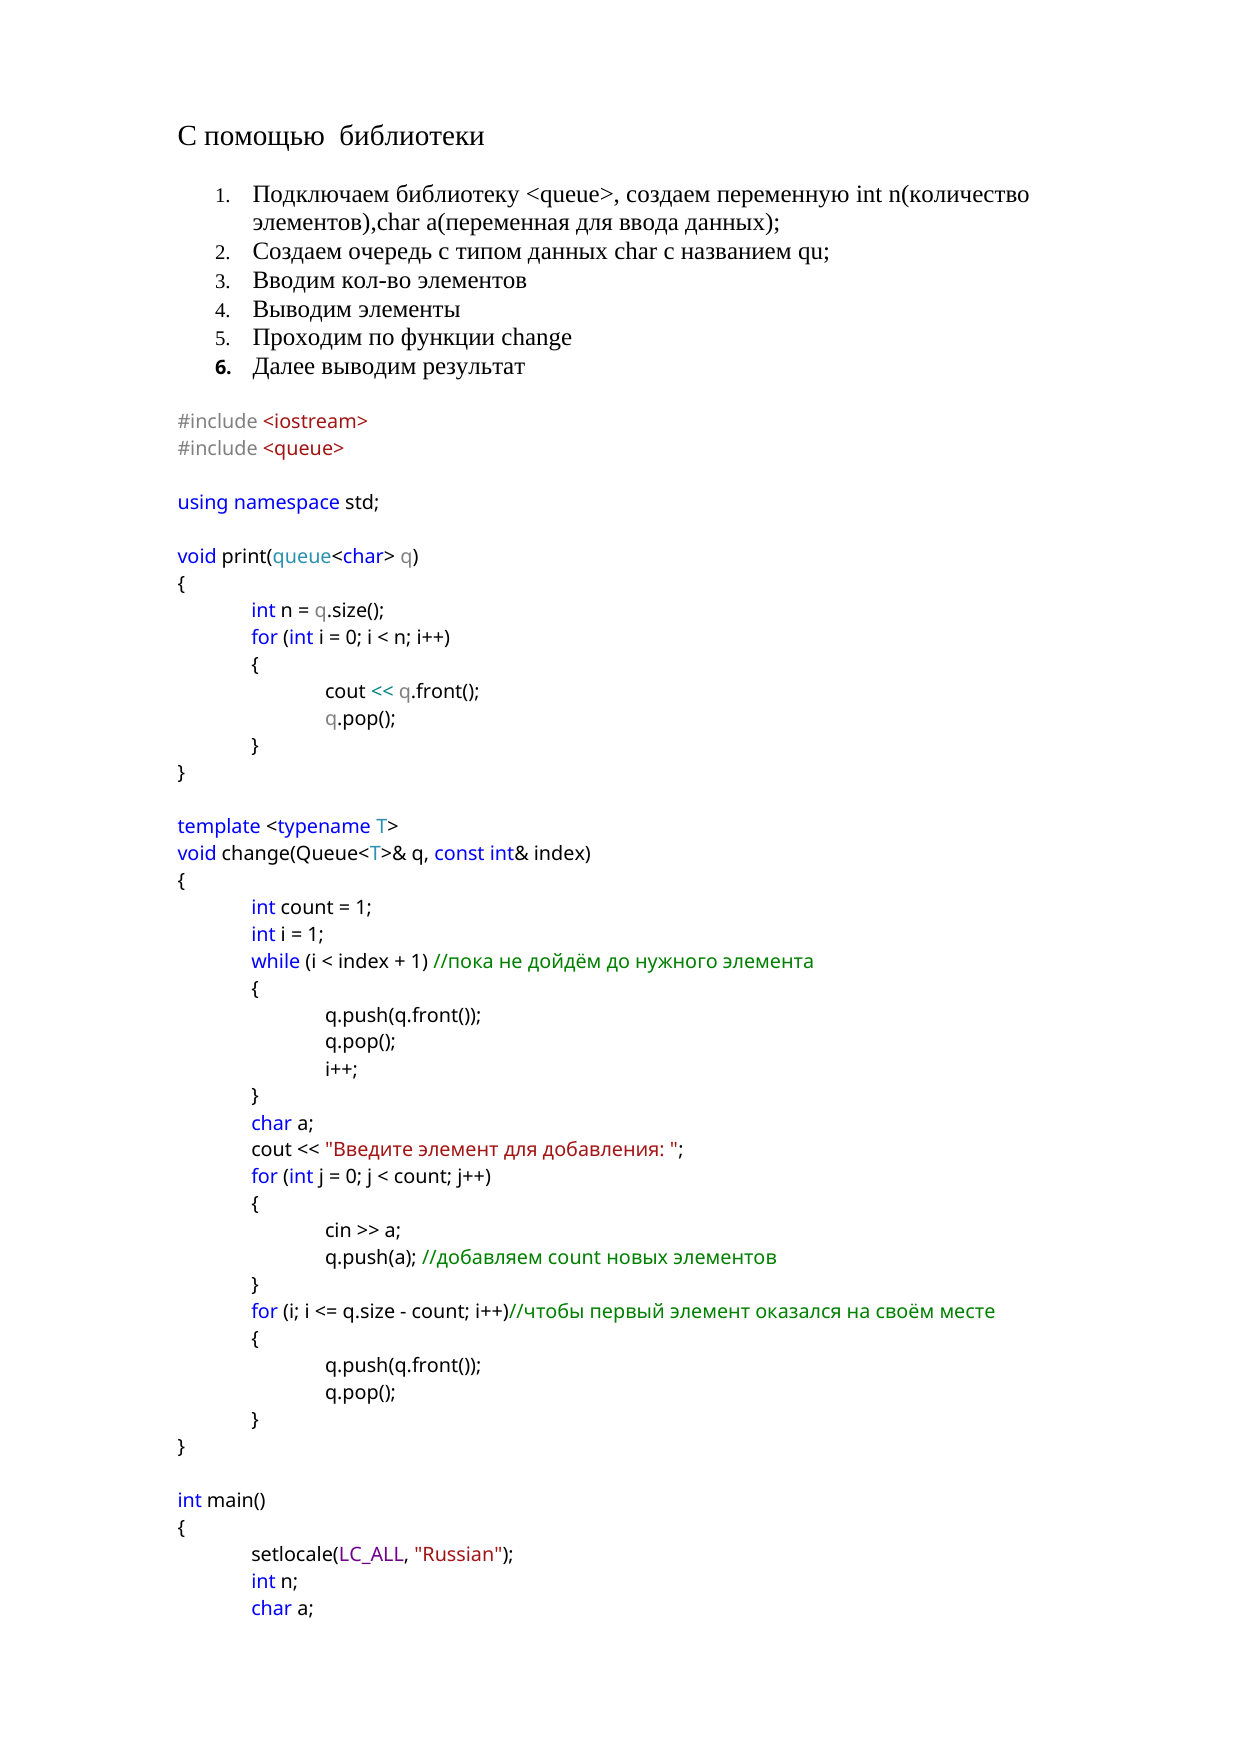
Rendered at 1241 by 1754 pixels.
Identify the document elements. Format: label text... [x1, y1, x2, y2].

text template <typename T> [177, 812, 1152, 839]
text i++; [177, 1055, 1152, 1082]
list Вводим кол-во элементов [215, 265, 1152, 294]
text int n = q.size(); [177, 596, 1152, 623]
text int n; [177, 1567, 1152, 1594]
text { [177, 650, 1152, 677]
text } [177, 731, 1152, 758]
text char a; [177, 1594, 1152, 1621]
text cout << q.front(); [177, 677, 1152, 704]
text q.pop(); [177, 1378, 1152, 1406]
text } [177, 1082, 1152, 1109]
text cout << "Введите элемент для добавления: "; [177, 1136, 1152, 1163]
text for (int j = 0; j < count; j++) [177, 1163, 1152, 1190]
text { [177, 1324, 1152, 1352]
text } [177, 758, 1152, 785]
text char a; [177, 1109, 1152, 1136]
text { [177, 974, 1152, 1001]
text q.push(a); //добавляем count новых элементов [177, 1244, 1152, 1271]
text С помощью библиотеки [177, 118, 1152, 152]
text for (int i = 0; i < n; i++) [177, 623, 1152, 650]
text int main() [177, 1486, 1152, 1513]
text } [177, 1271, 1152, 1298]
text q.pop(); [177, 704, 1152, 731]
text q.pop(); [177, 1028, 1152, 1055]
text while (i < index + 1) //пока не дойдём до нужного элемента [177, 947, 1152, 974]
text #include <iostream> [177, 380, 1152, 434]
text q.push(q.front()); [177, 1352, 1152, 1378]
list Подключаем библиотеку <queue>, создаем переменную int n(количество элементов),сhar a(переменная для ввода данных); [215, 179, 1152, 236]
text #include <queue> [177, 434, 1152, 461]
text using namespace std; [177, 488, 1152, 515]
text cin >> a; [177, 1217, 1152, 1244]
list Выводим элементы [215, 294, 1152, 322]
text { [177, 866, 1152, 893]
text { [177, 569, 1152, 596]
text int i = 1; [177, 920, 1152, 947]
text void change(Queue<T>& q, const int& index) [177, 839, 1152, 866]
list Далее выводим результат [215, 351, 1152, 380]
text } [177, 1406, 1152, 1432]
text for (i; i <= q.size - count; i++)//чтобы первый элемент оказался на своём месте [177, 1298, 1152, 1324]
list Создаем очередь с типом данных char с названием qu; [215, 236, 1152, 265]
text q.push(q.front()); [177, 1001, 1152, 1028]
text void print(queue<char> q) [177, 542, 1152, 569]
text { [177, 1190, 1152, 1217]
text } [177, 1432, 1152, 1459]
text setlocale(LC_ALL, "Russian"); [177, 1540, 1152, 1567]
text { [177, 1513, 1152, 1540]
list Проходим по функции change [215, 322, 1152, 351]
text int count = 1; [177, 893, 1152, 920]
